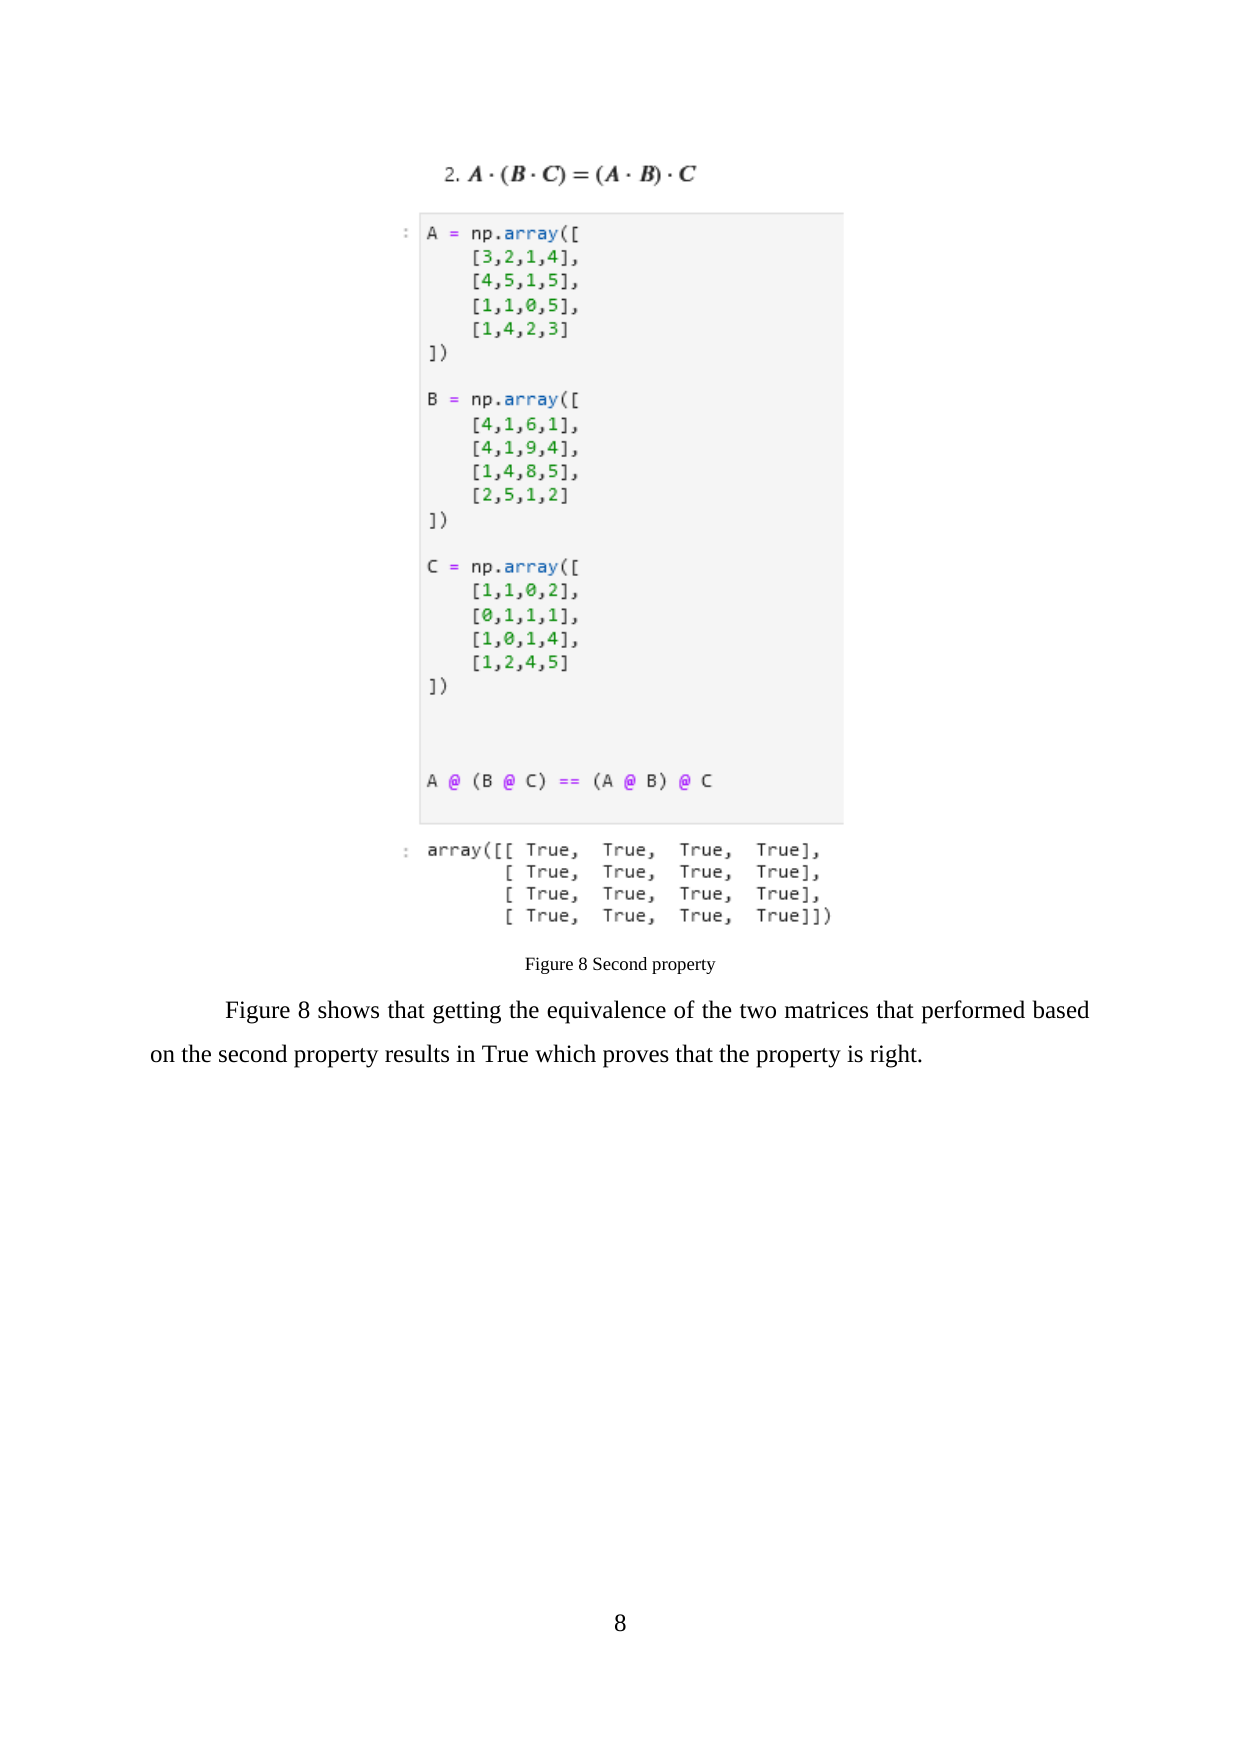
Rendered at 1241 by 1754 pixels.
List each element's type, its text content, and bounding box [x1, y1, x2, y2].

text Figure 8 Second property [150, 953, 1090, 975]
picture [396, 156, 844, 939]
text Figure 8 shows that getting the equivalence of the two matrices that performed based on the second property results in True which proves that the property is right. [150, 996, 1090, 1067]
